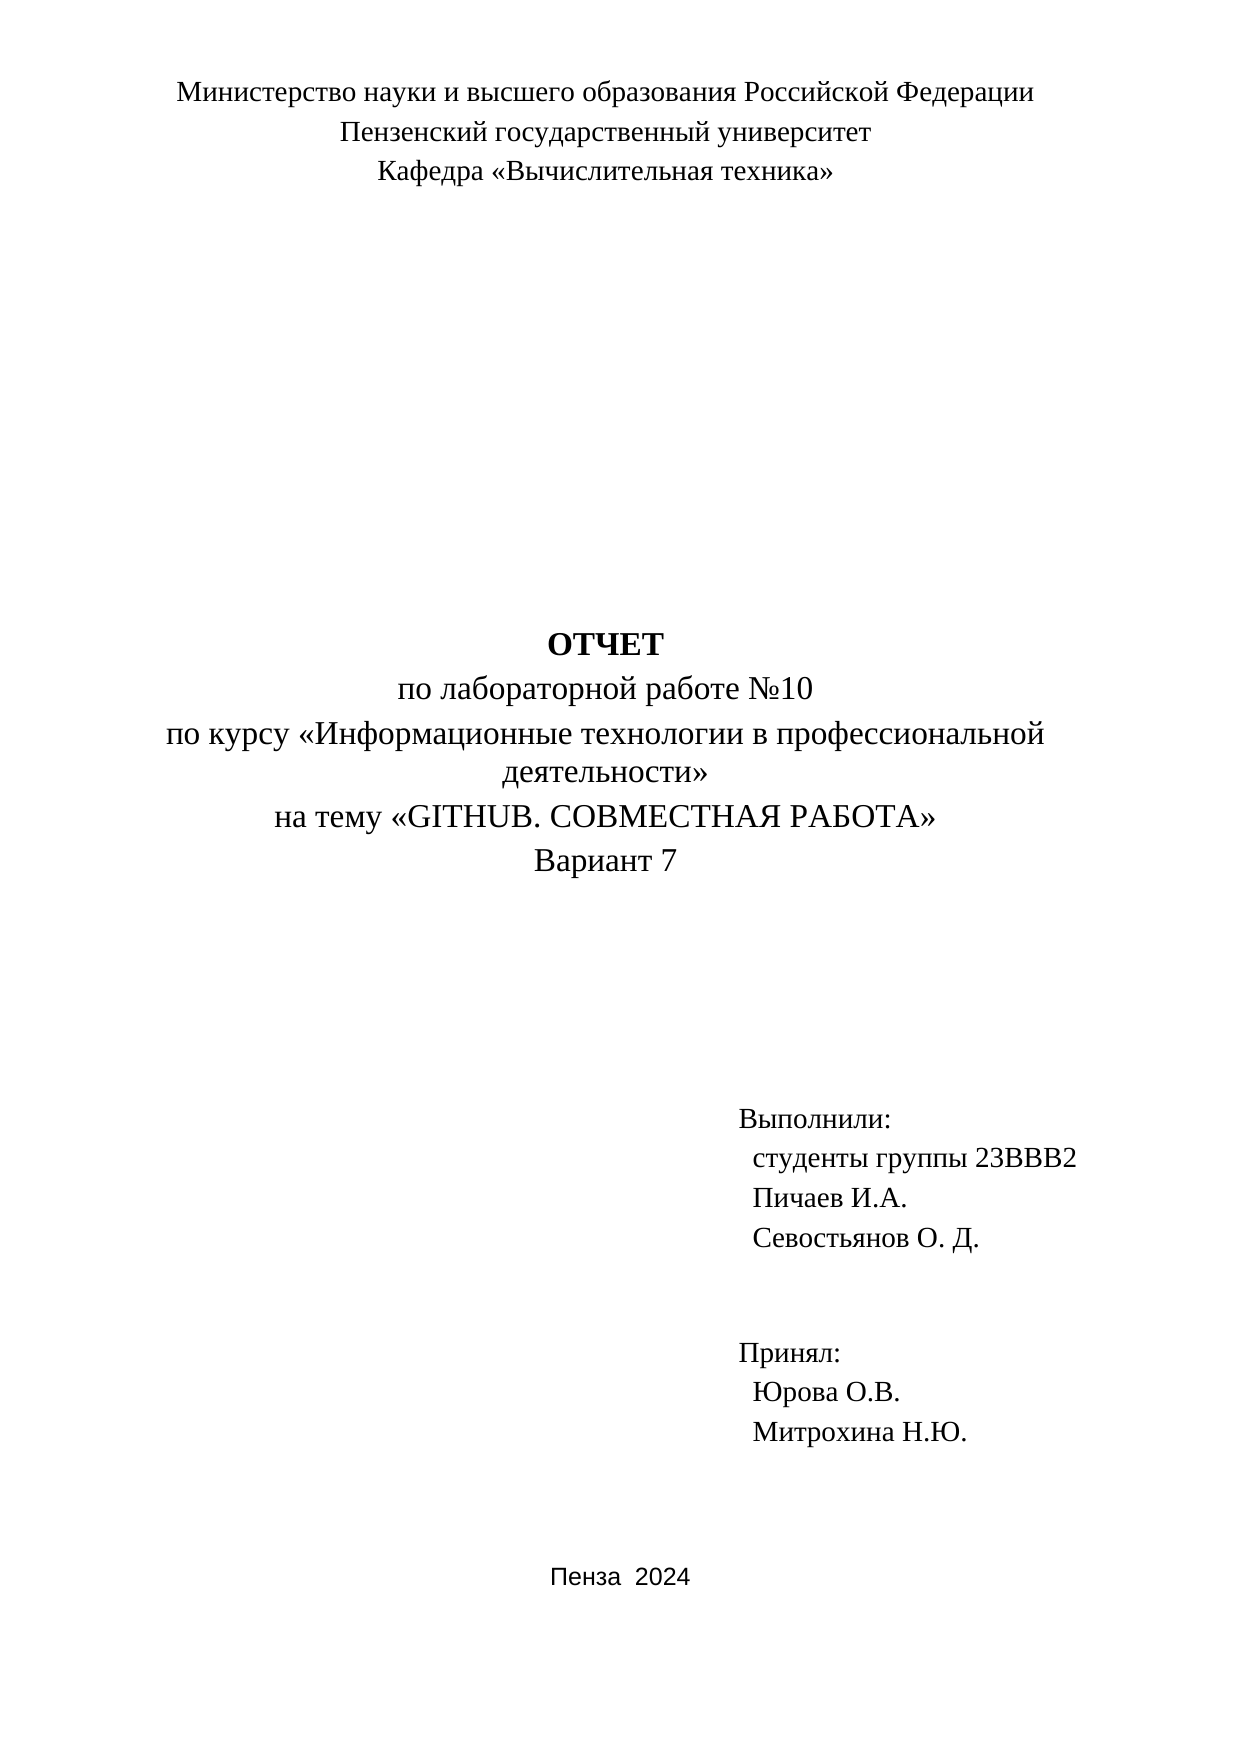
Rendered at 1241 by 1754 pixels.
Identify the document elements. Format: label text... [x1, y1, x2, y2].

text ОТЧЕТ [59, 624, 1152, 662]
text Вариант 7 [59, 841, 1152, 879]
text Пензенский государственный университет [59, 114, 1152, 147]
text по курсу «Информационные технологии в профессиональной деятельности» [59, 713, 1152, 790]
text Пичаев И.А. [738, 1180, 1152, 1214]
text по лабораторной работе №10 [59, 669, 1152, 707]
text Севостьянов О. Д. [738, 1220, 1152, 1254]
text Пенза 2024 [89, 1562, 1152, 1591]
text Кафедра «Вычислительная техника» [59, 153, 1152, 187]
text Министерство науки и высшего образования Российской Федерации [59, 74, 1152, 107]
text студенты группы 23ВВВ2 [738, 1141, 1152, 1174]
text Митрохина Н.Ю. [738, 1414, 1152, 1448]
text Юрова О.В. [738, 1374, 1152, 1408]
text на тему «GITHUB. СОВМЕСТНАЯ РАБОТА» [59, 796, 1152, 834]
text Выполнили: [738, 1101, 1152, 1134]
text Принял: [738, 1335, 1152, 1368]
